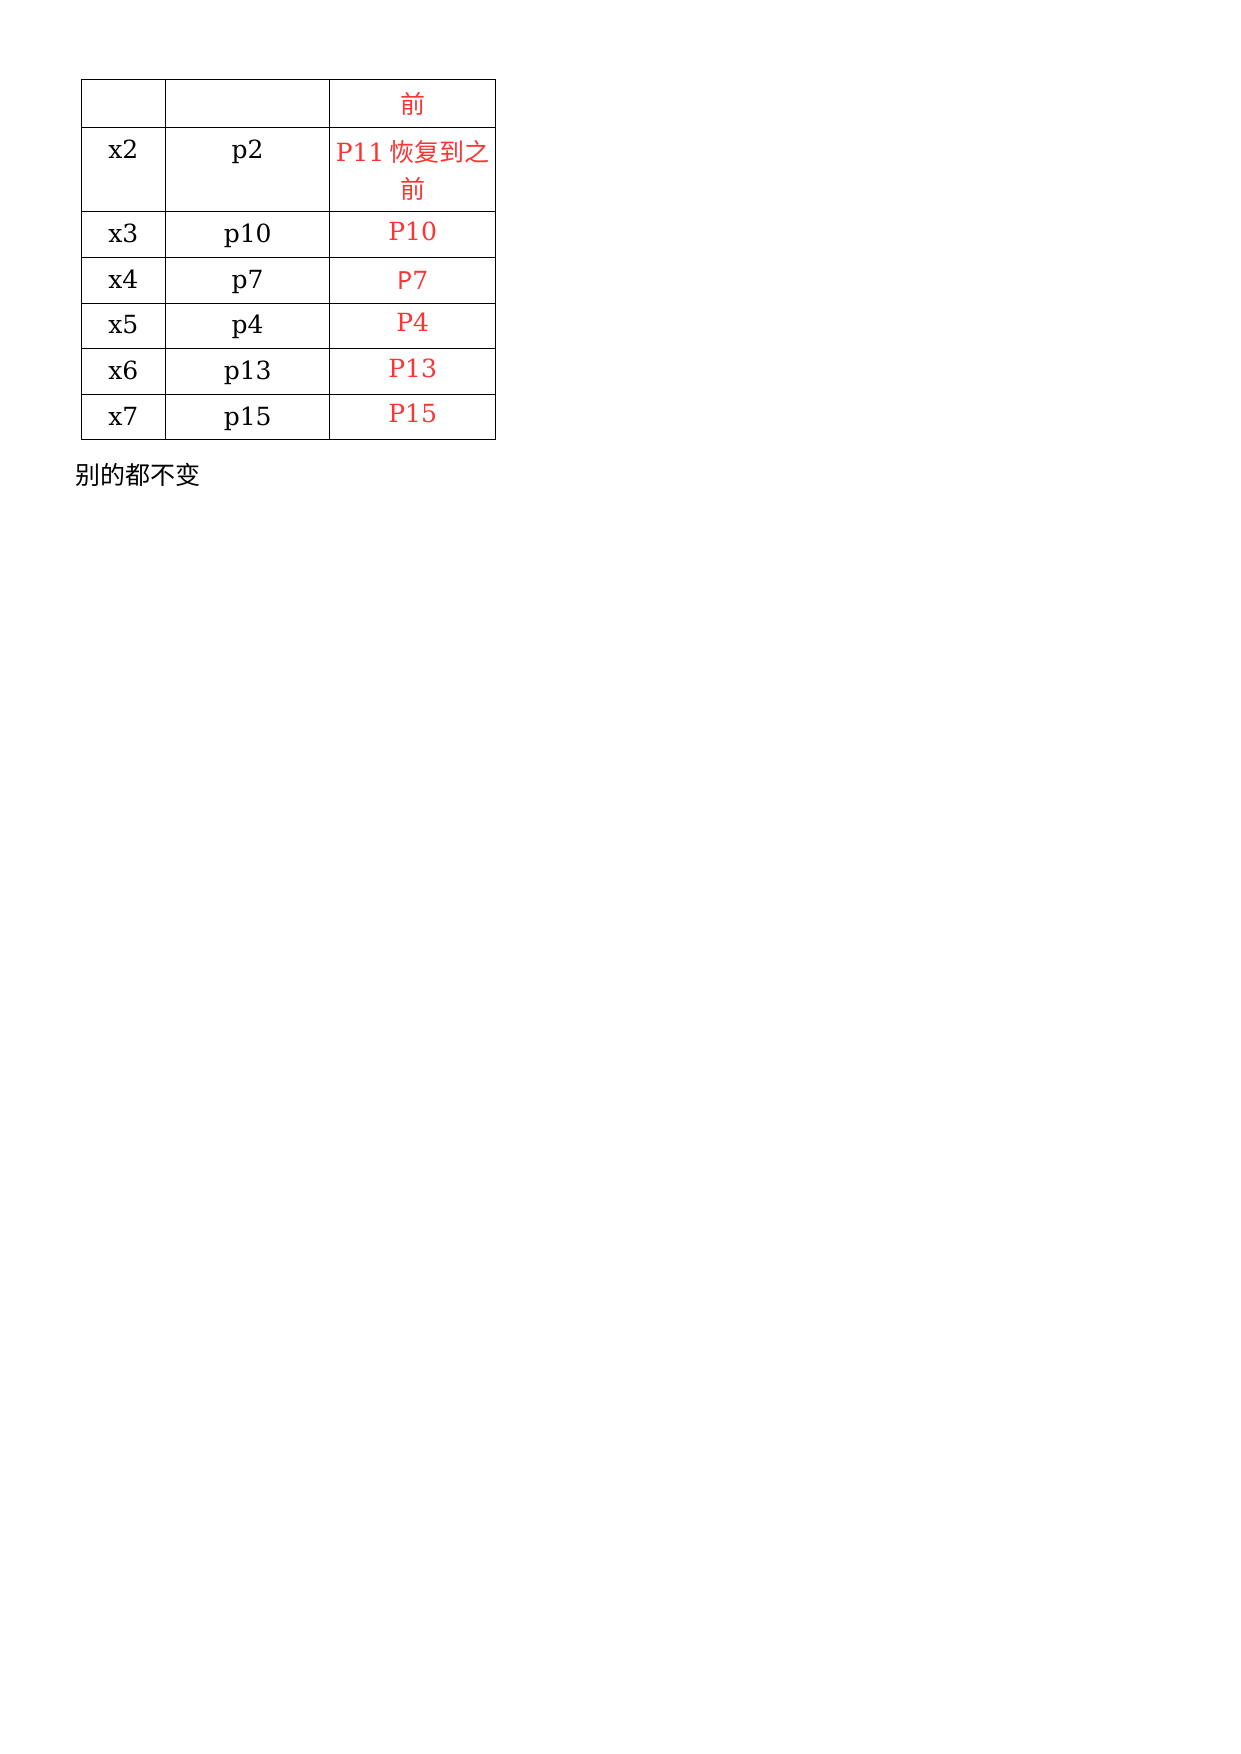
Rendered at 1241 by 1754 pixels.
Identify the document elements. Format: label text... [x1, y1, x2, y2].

table_cell p6 [166, 80, 329, 127]
table_cell P9恢复到之前 [330, 80, 495, 127]
table_cell P7 [330, 258, 495, 302]
table_cell p2 [166, 128, 329, 211]
table_cell P13 [330, 349, 495, 394]
table_cell P11恢复到之前 [330, 128, 495, 211]
table_cell x2 [82, 128, 165, 211]
table_cell p7 [166, 258, 329, 302]
table_cell p10 [166, 212, 329, 257]
table_cell P15 [330, 395, 495, 439]
table_cell x1 [82, 80, 165, 127]
table_cell x3 [82, 212, 165, 257]
table_cell x6 [82, 349, 165, 394]
text 别的都不变 [75, 439, 1165, 507]
table_cell x4 [82, 258, 165, 302]
table_cell x7 [82, 395, 165, 439]
table_cell p15 [166, 395, 329, 439]
table_cell P10 [330, 212, 495, 257]
table_cell x5 [82, 304, 165, 348]
table_cell P4 [330, 304, 495, 348]
table_cell p4 [166, 304, 329, 348]
table_cell p13 [166, 349, 329, 394]
